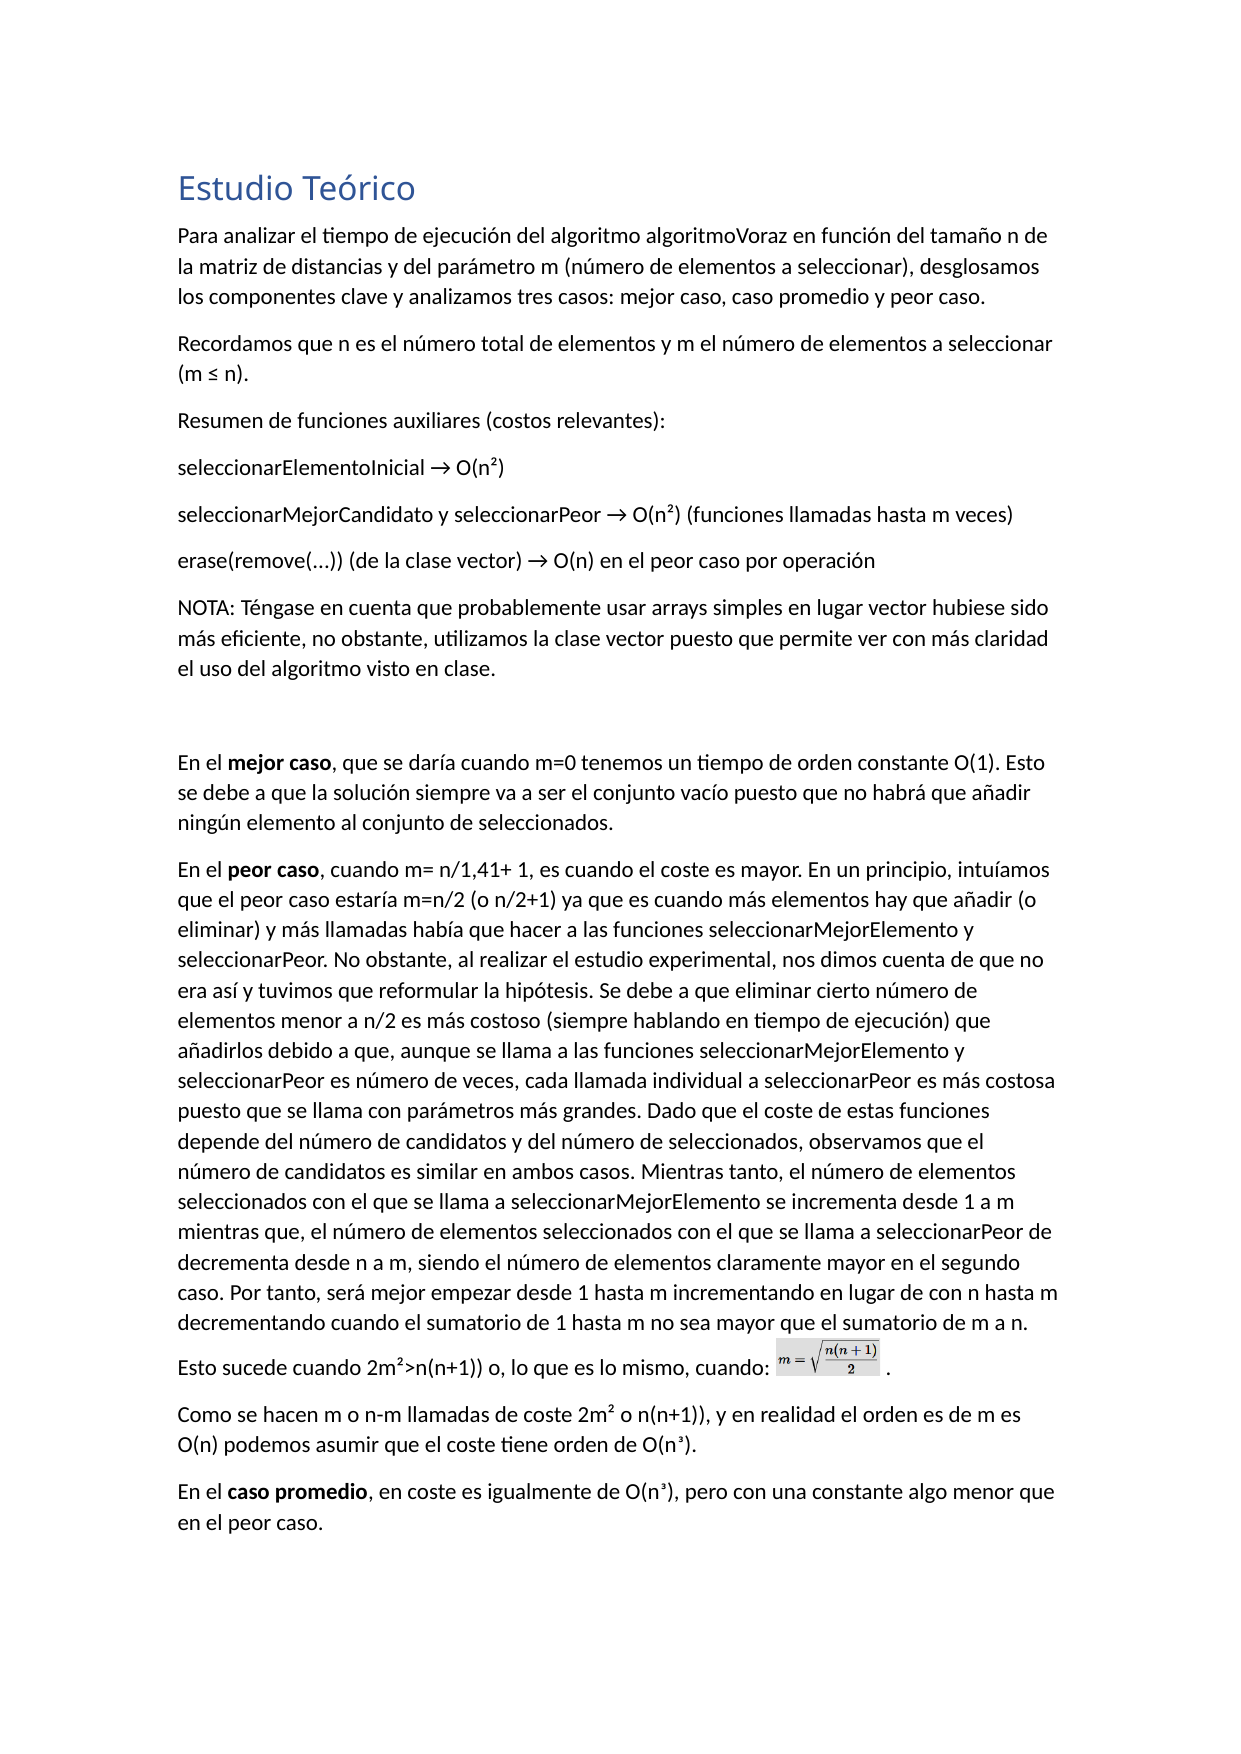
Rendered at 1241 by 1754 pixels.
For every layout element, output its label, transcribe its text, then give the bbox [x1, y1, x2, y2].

text seleccionarElementoInicial → O(n²) [177, 453, 1063, 481]
text erase(remove(...)) (de la clase vector) → O(n) en el peor caso por operación [177, 547, 1063, 574]
text NOTA: Téngase en cuenta que probablemente usar arrays simples en lugar vector hubiese sido más eficiente, no obstante, utilizamos la clase vector puesto que permite ver con más claridad el uso del algoritmo visto en clase. [177, 593, 1063, 682]
text En el caso promedio, en coste es igualmente de O(nᶟ), pero con una constante algo menor que en el peor caso. [177, 1477, 1063, 1536]
text En el peor caso, cuando m= n/1,41+ 1, es cuando el coste es mayor. En un principio, intuíamos que el peor caso estaría m=n/2 (o n/2+1) ya que es cuando más elementos hay que añadir (o eliminar) y más llamadas había que hacer a las funciones seleccionarMejorElemento y seleccionarPeor. No obstante, al realizar el estudio experimental, nos dimos cuenta de que no era así y tuvimos que reformular la hipótesis. Se debe a que eliminar cierto número de elementos menor a n/2 es más costoso (siempre hablando en tiempo de ejecución) que añadirlos debido a que, aunque se llama a las funciones seleccionarMejorElemento y seleccionarPeor es número de veces, cada llamada individual a seleccionarPeor es más costosa puesto que se llama con parámetros más grandes. Dado que el coste de estas funciones depende del número de candidatos y del número de seleccionados, observamos que el número de candidatos es similar en ambos casos. Mientras tanto, el número de elementos seleccionados con el que se llama a seleccionarMejorElemento se incrementa desde 1 a m mientras que, el número de elementos seleccionados con el que se llama a seleccionarPeor de decrementa desde n a m, siendo el número de elementos claramente mayor en el segundo caso. Por tanto, será mejor empezar desde 1 hasta m incrementando en lugar de con n hasta m decrementando cuando el sumatorio de 1 hasta m no sea mayor que el sumatorio de m a n. Esto sucede cuando 2m²>n(n+1)) o, lo que es lo mismo, cuando: . [177, 855, 1063, 1381]
text seleccionarMejorCandidato y seleccionarPeor → O(n²) (funciones llamadas hasta m veces) [177, 500, 1063, 528]
text Resumen de funciones auxiliares (costos relevantes): [177, 406, 1063, 434]
text Para analizar el tiempo de ejecución del algoritmo algoritmoVoraz en función del tamaño n de la matriz de distancias y del parámetro m (número de elementos a seleccionar), desglosamos los componentes clave y analizamos tres casos: mejor caso, caso promedio y peor caso. [177, 222, 1063, 310]
subtitle Estudio Teórico [177, 164, 1063, 210]
text Como se hacen m o n-m llamadas de coste 2m² o n(n+1)), y en realidad el orden es de m es O(n) podemos asumir que el coste tiene orden de O(nᶟ). [177, 1400, 1063, 1458]
text En el mejor caso, que se daría cuando m=0 tenemos un tiempo de orden constante O(1). Esto se debe a que la solución siempre va a ser el conjunto vacío puesto que no habrá que añadir ningún elemento al conjunto de seleccionados. [177, 748, 1063, 836]
text Recordamos que n es el número total de elementos y m el número de elementos a seleccionar (m ≤ n). [177, 329, 1063, 387]
picture [776, 1338, 881, 1376]
